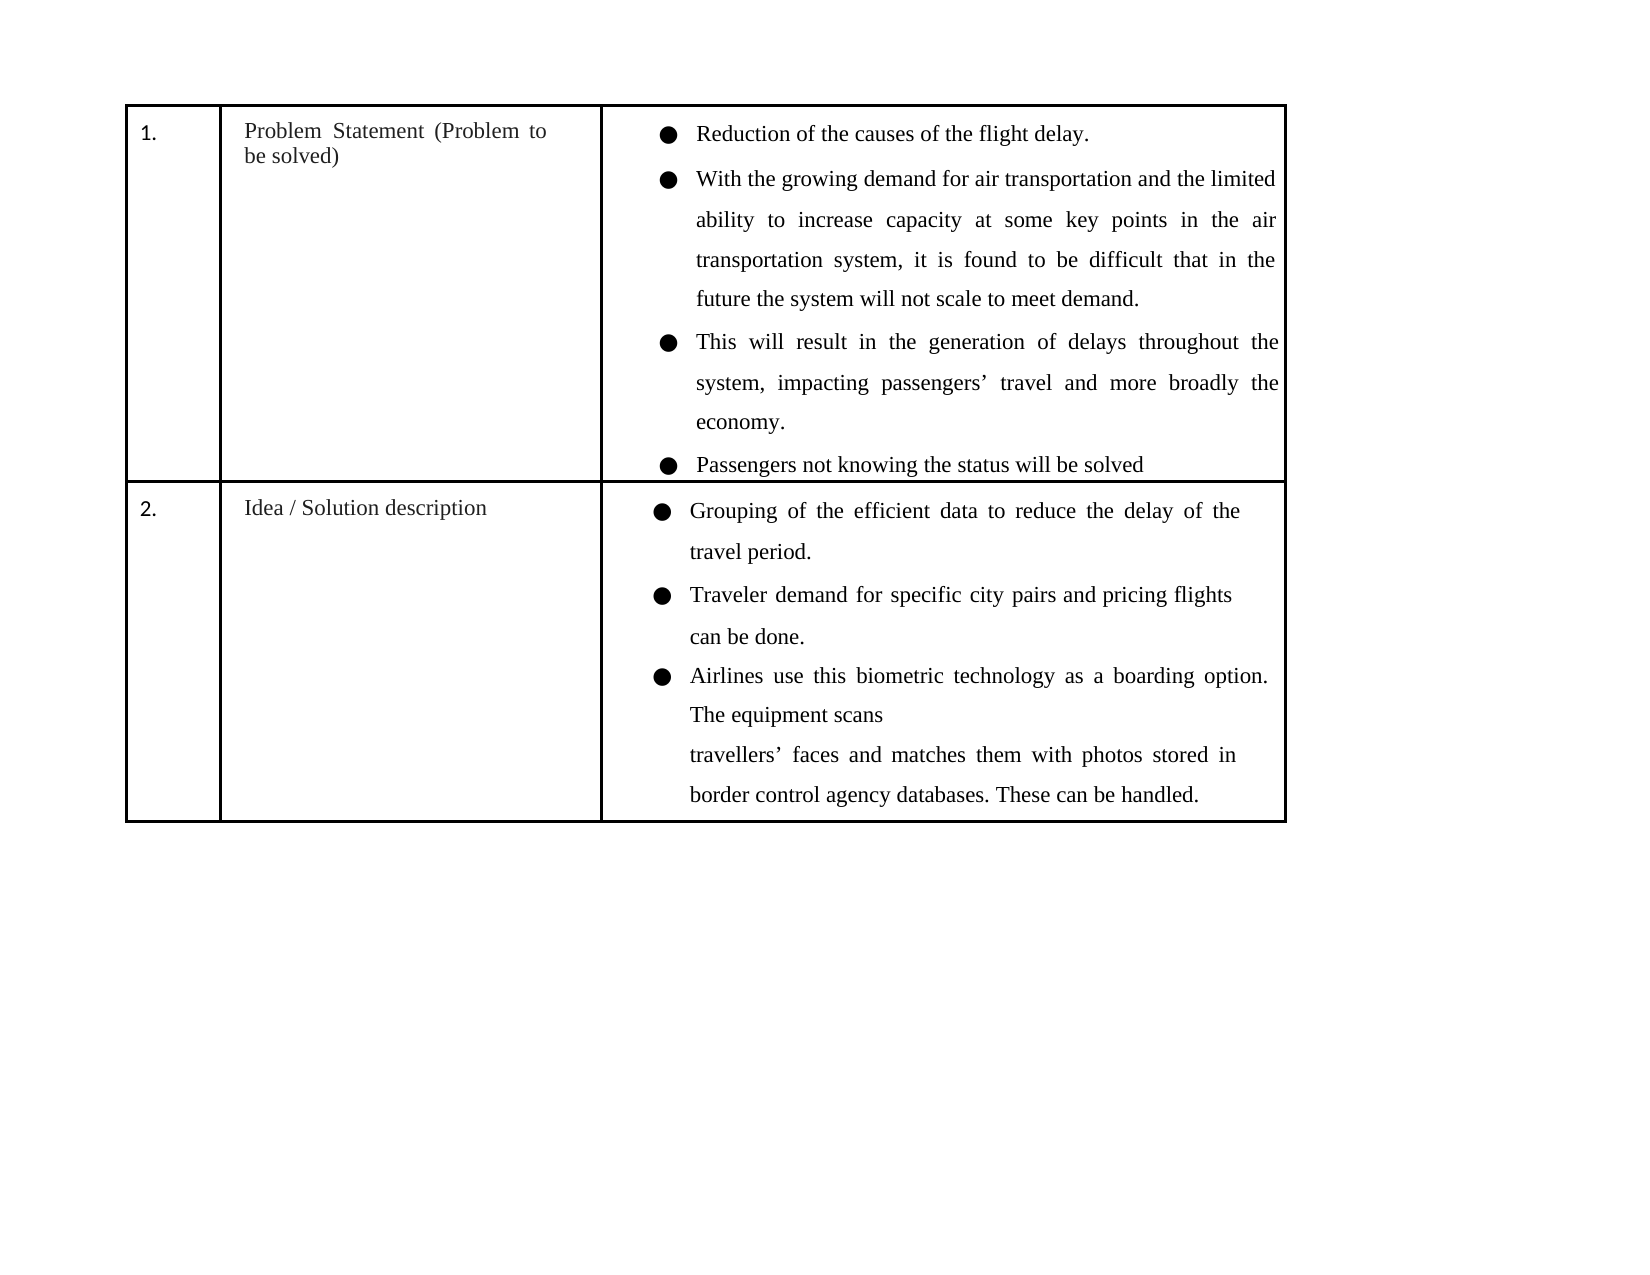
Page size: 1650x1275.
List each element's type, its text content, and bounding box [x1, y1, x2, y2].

table_cell Idea / Solution description [222, 483, 600, 820]
table_cell Grouping of the efficient data to reduce the delay of the travel period. Traveler demand for specific city pairs and pricing flights can be done. Airlines use this biometric technology as a boarding option. The equipment scans travellers’ faces and matches them with photos stored in border control agency databases. These can be handled. [603, 483, 1284, 820]
table_cell 2. [128, 483, 219, 820]
table_header Problem Statement (Problem to be solved) [222, 107, 600, 480]
table_header Reduction of the causes of the flight delay. With the growing demand for air transportation and the limited ability to increase capacity at some key points in the air transportation system, it is found to be difficult that in the future the system will not scale to meet demand. This will result in the generation of delays throughout the system, impacting passengers’ travel and more broadly the economy. Passengers not knowing the status will be solved [603, 107, 1284, 480]
table_header 1. [128, 107, 219, 480]
